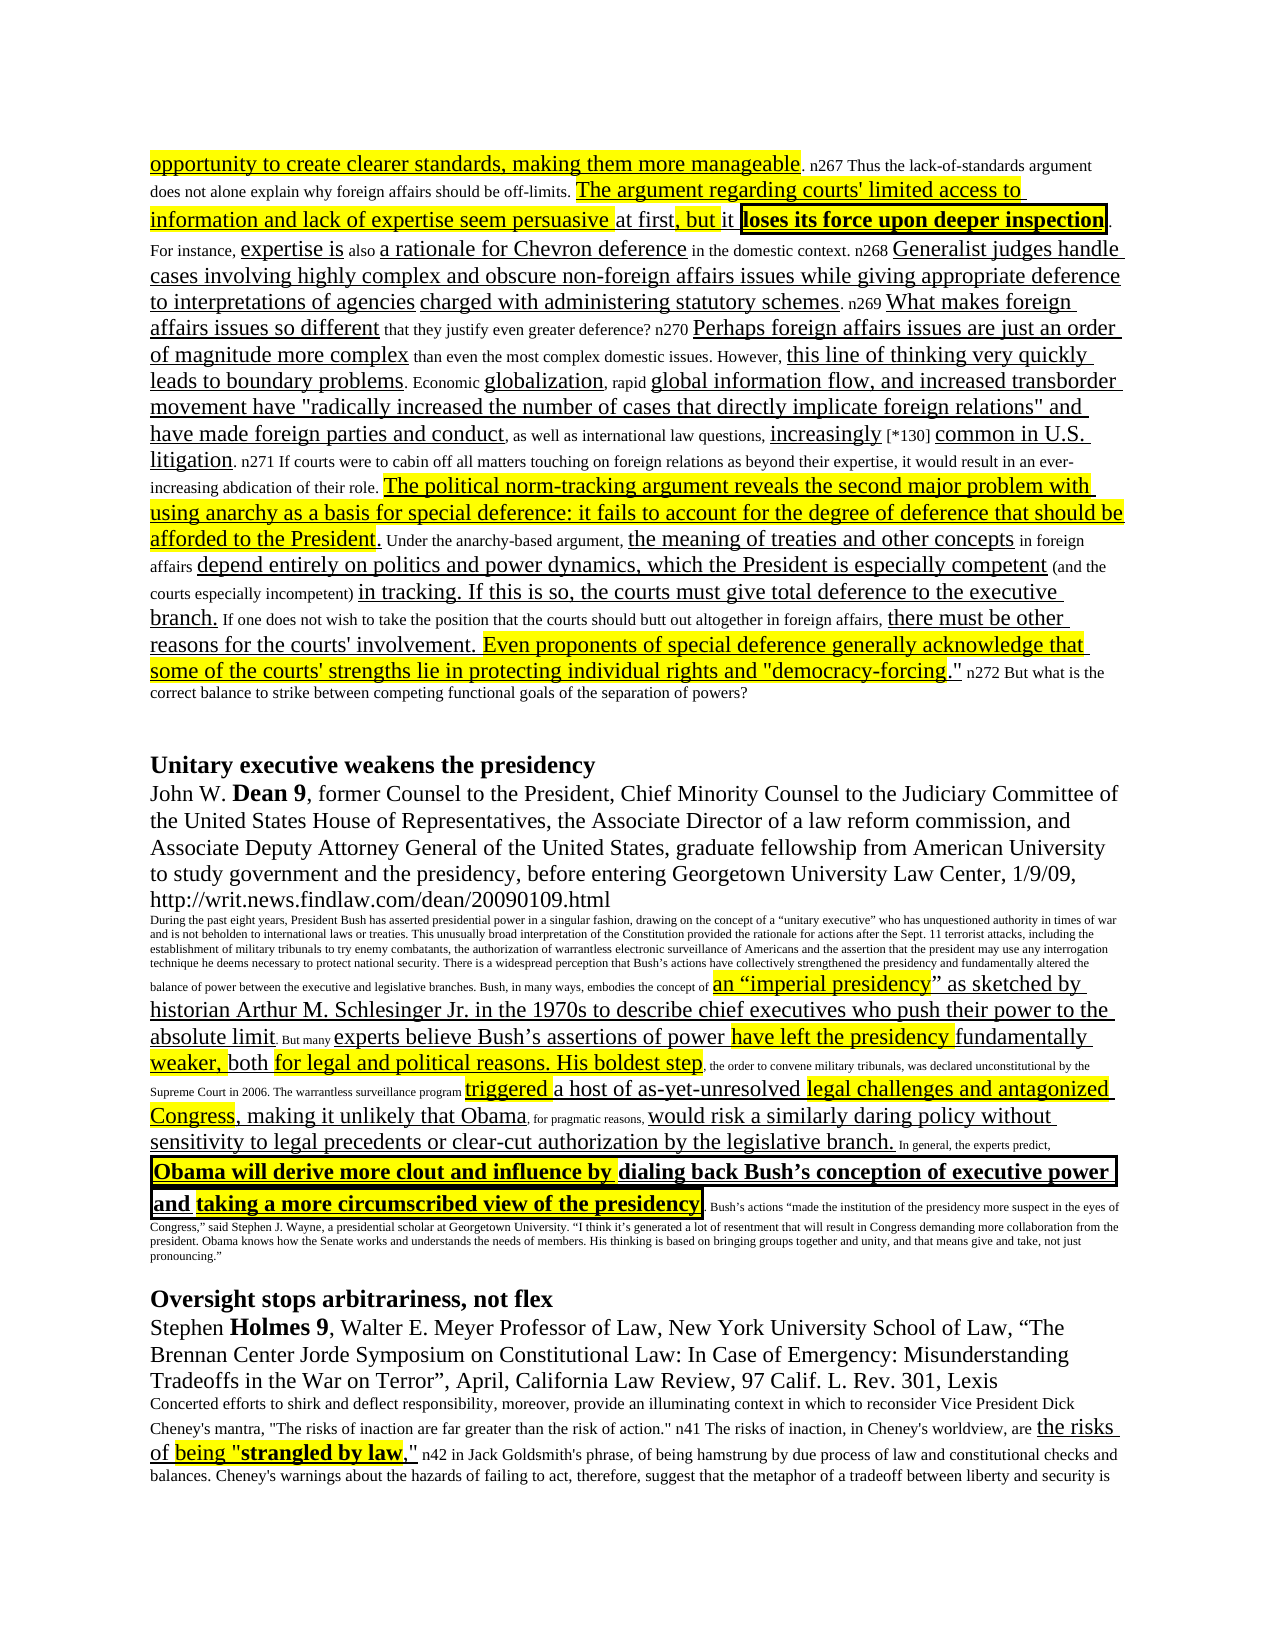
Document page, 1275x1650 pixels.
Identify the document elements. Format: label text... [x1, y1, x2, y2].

subtitle Unitary executive weakens the presidency [150, 750, 1125, 778]
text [150, 150, 1125, 522]
text Stephen Holmes 9, Walter E. Meyer Professor of Law, New York University School of Law, “The Brennan Center Jorde Symposium on Constitutional Law: In Case of Emergency: Misunderstanding Tradeoffs in the War on Terror”, April, California Law Review, 97 Calif. L. Rev. 301, Lexis [150, 1312, 1125, 1394]
text John W. Dean 9, former Counsel to the President, Chief Minority Counsel to the Judiciary Committee of the United States House of Representatives, the Associate Director of a law reform commission, and Associate Deputy Attorney General of the United States, graduate fellowship from American University to study government and the presidency, before entering Georgetown University Law Center, 1/9/09, http://writ.news.findlaw.com/dean/20090109.html [150, 778, 1125, 913]
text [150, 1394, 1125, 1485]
text Oversight stops arbitrariness, not flex [150, 1284, 1125, 1312]
text During the past eight years, President Bush has asserted presidential power in a singular fashion, drawing on the concept of a “unitary executive” who has unquestioned authority in times of war and is not beholden to international laws or treaties. This unusually broad interpretation of the Constitution provided the rationale for actions after the Sept. 11 terrorist attacks, including the establishment of military tribunals to try enemy combatants, the authorization of warrantless electronic surveillance of Americans and the assertion that the president may use any interrogation technique he deems necessary to protect national security. There is a widespread perception that Bush’s actions have collectively strengthened the presidency and fundamentally altered the balance of power between the executive and legislative branches. Bush, in many ways, embodies the concept of an “imperial presidency” as sketched by historian Arthur M. Schlesinger Jr. in the 1970s to describe chief executives who push their power to the absolute limit. But many experts believe Bush’s assertions of power have left the presidency fundamentally weaker, both for legal and political reasons. His boldest step, the order to convene military tribunals, was declared unconstitutional by the Supreme Court in 2006. The warrantless surveillance program triggered a host of as-yet-unresolved legal challenges and antagonized Congress, making it unlikely that Obama, for pragmatic reasons, would risk a similarly daring policy without sensitivity to legal precedents or clear-cut authorization by the legislative branch. In general, the experts predict, Obama will derive more clout and influence by dialing back Bush’s conception of executive power and taking a more circumscribed view of the presidency. Bush’s actions “made the institution of the presidency more suspect in the eyes of Congress,” said Stephen J. Wayne, a presidential scholar at Georgetown University. “I think it’s generated a lot of resentment that will result in Congress demanding more collaboration from the president. Obama knows how the Senate works and understands the needs of members. His thinking is based on bringing groups together and unity, and that means give and take, not just pronouncing.” [150, 913, 1125, 1263]
